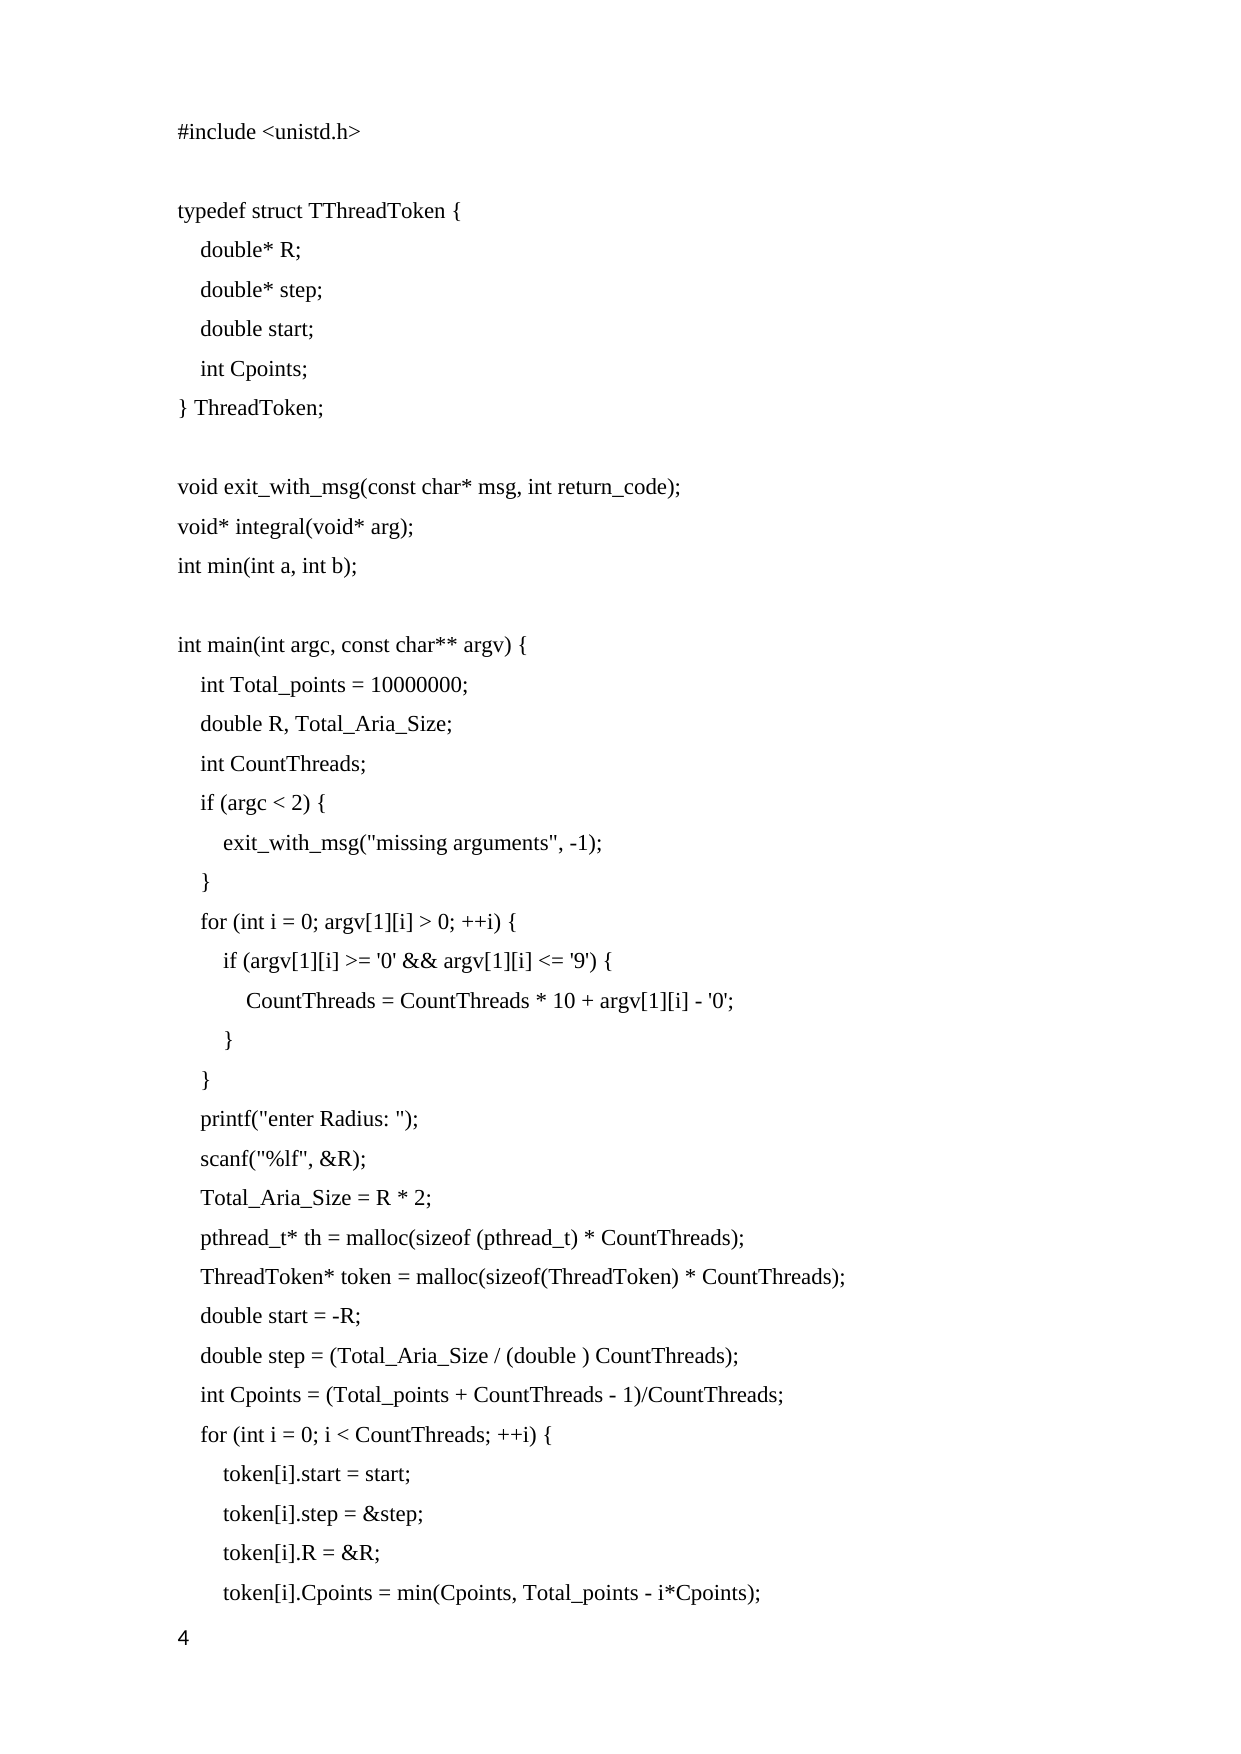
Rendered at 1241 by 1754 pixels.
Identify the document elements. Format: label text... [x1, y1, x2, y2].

text token[i].start = start; [177, 1460, 1152, 1487]
text double step = (Total_Aria_Size / (double ) CountThreads); [177, 1342, 1152, 1368]
text int Cpoints = (Total_points + CountThreads - 1)/CountThreads; [177, 1381, 1152, 1408]
text scanf("%lf", &R); [177, 1144, 1152, 1171]
text int main(int argc, const char** argv) { [177, 631, 1152, 658]
text for (int i = 0; argv[1][i] > 0; ++i) { [177, 908, 1152, 934]
text void* integral(void* arg); [177, 513, 1152, 539]
text exit_with_msg("missing arguments", -1); [177, 829, 1152, 855]
text printf("enter Radius: "); [177, 1105, 1152, 1131]
text ThreadToken* token = malloc(sizeof(ThreadToken) * CountThreads); [177, 1263, 1152, 1289]
text CountThreads = CountThreads * 10 + argv[1][i] - '0'; [177, 987, 1152, 1013]
text Total_Aria_Size = R * 2; [177, 1184, 1152, 1210]
text int min(int a, int b); [177, 552, 1152, 579]
text #include <unistd.h> [177, 118, 1152, 144]
text void exit_with_msg(const char* msg, int return_code); [177, 473, 1152, 500]
text } [177, 868, 1152, 894]
text } [177, 1026, 1152, 1052]
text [177, 1421, 1152, 1447]
text double start = -R; [177, 1302, 1152, 1329]
text double start; [177, 316, 1152, 342]
text double R, Total_Aria_Size; [177, 710, 1152, 737]
text pthread_t* th = malloc(sizeof (pthread_t) * CountThreads); [177, 1223, 1152, 1250]
text token[i].R = &R; [177, 1539, 1152, 1566]
text typedef struct TThreadToken { [177, 197, 1152, 223]
text if (argv[1][i] >= '0' && argv[1][i] <= '9') { [177, 947, 1152, 973]
text int Cpoints; [177, 355, 1152, 381]
text if (argc < 2) { [177, 789, 1152, 816]
text double* R; [177, 237, 1152, 263]
text } [177, 1066, 1152, 1092]
text double* step; [177, 276, 1152, 302]
text int CountThreads; [177, 750, 1152, 776]
text token[i].Cpoints = min(Cpoints, Total_points - i*Cpoints); [177, 1579, 1152, 1605]
text token[i].step = &step; [177, 1500, 1152, 1526]
text } ThreadToken; [177, 394, 1152, 421]
text int Total_points = 10000000; [177, 671, 1152, 697]
